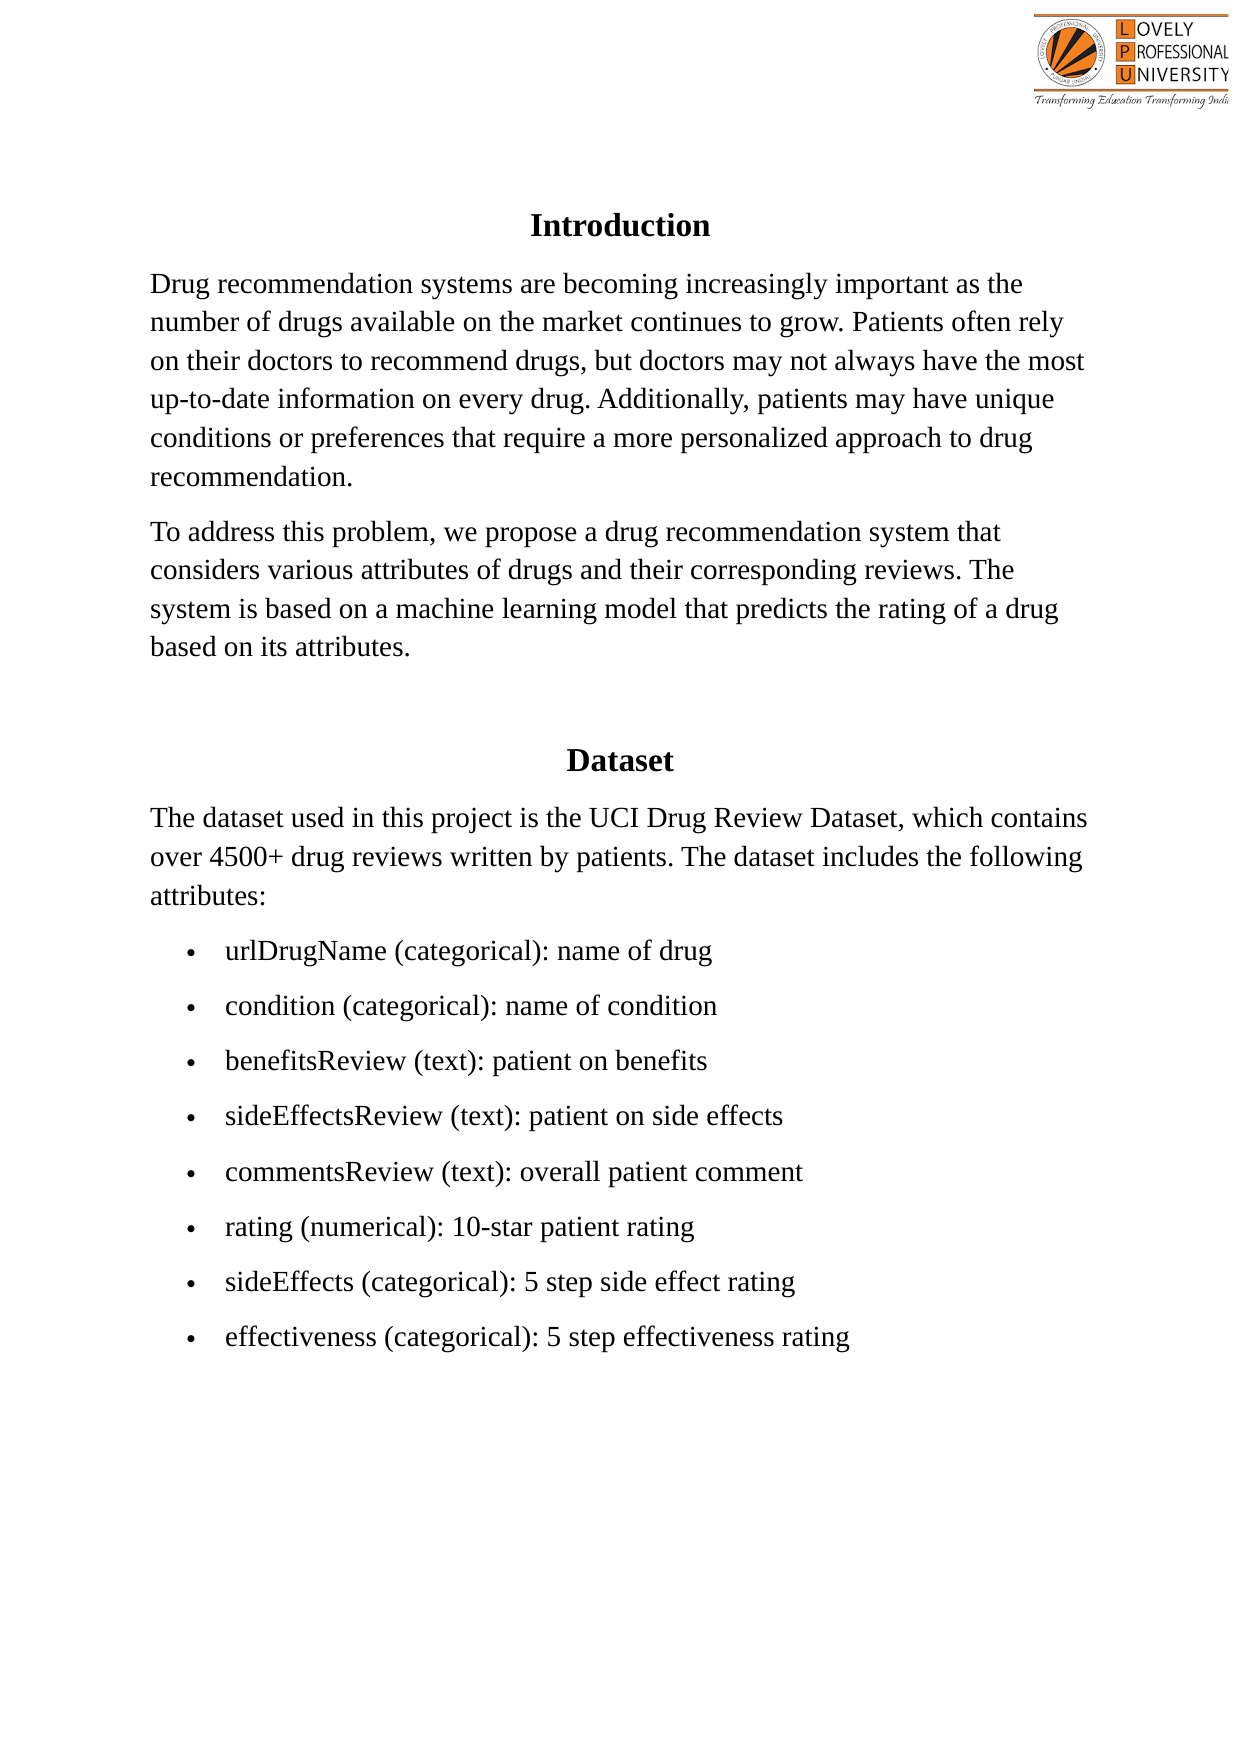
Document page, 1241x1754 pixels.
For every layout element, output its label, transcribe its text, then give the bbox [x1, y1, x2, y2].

list rating (numerical): 10-star patient rating [187, 1209, 1090, 1242]
list urlDrugName (categorical): name of drug [187, 933, 1090, 966]
text Introduction [150, 205, 1090, 243]
text Dataset [150, 740, 1090, 778]
list condition (categorical): name of condition [187, 988, 1090, 1022]
list effectiveness (categorical): 5 step effectiveness rating [187, 1319, 1090, 1353]
list commentsReview (text): overall patient comment [187, 1154, 1090, 1187]
picture [1032, 0, 1229, 122]
list sideEffects (categorical): 5 step side effect rating [187, 1264, 1090, 1298]
text Drug recommendation systems are becoming increasingly important as the number of drugs available on the market continues to grow. Patients often rely on their doctors to recommend drugs, but doctors may not always have the most up-to-date information on every drug. Additionally, patients may have unique conditions or preferences that require a more personalized approach to drug recommendation. [150, 266, 1090, 492]
text The dataset used in this project is the UCI Drug Review Dataset, which contains over 4500+ drug reviews written by patients. The dataset includes the following attributes: [150, 801, 1090, 911]
list sideEffectsReview (text): patient on side effects [187, 1098, 1090, 1132]
text To address this problem, we propose a drug recommendation system that considers various attributes of drugs and their corresponding reviews. The system is based on a machine learning model that predicts the rating of a drug based on its attributes. [150, 514, 1090, 663]
list benefitsReview (text): patient on benefits [187, 1043, 1090, 1077]
